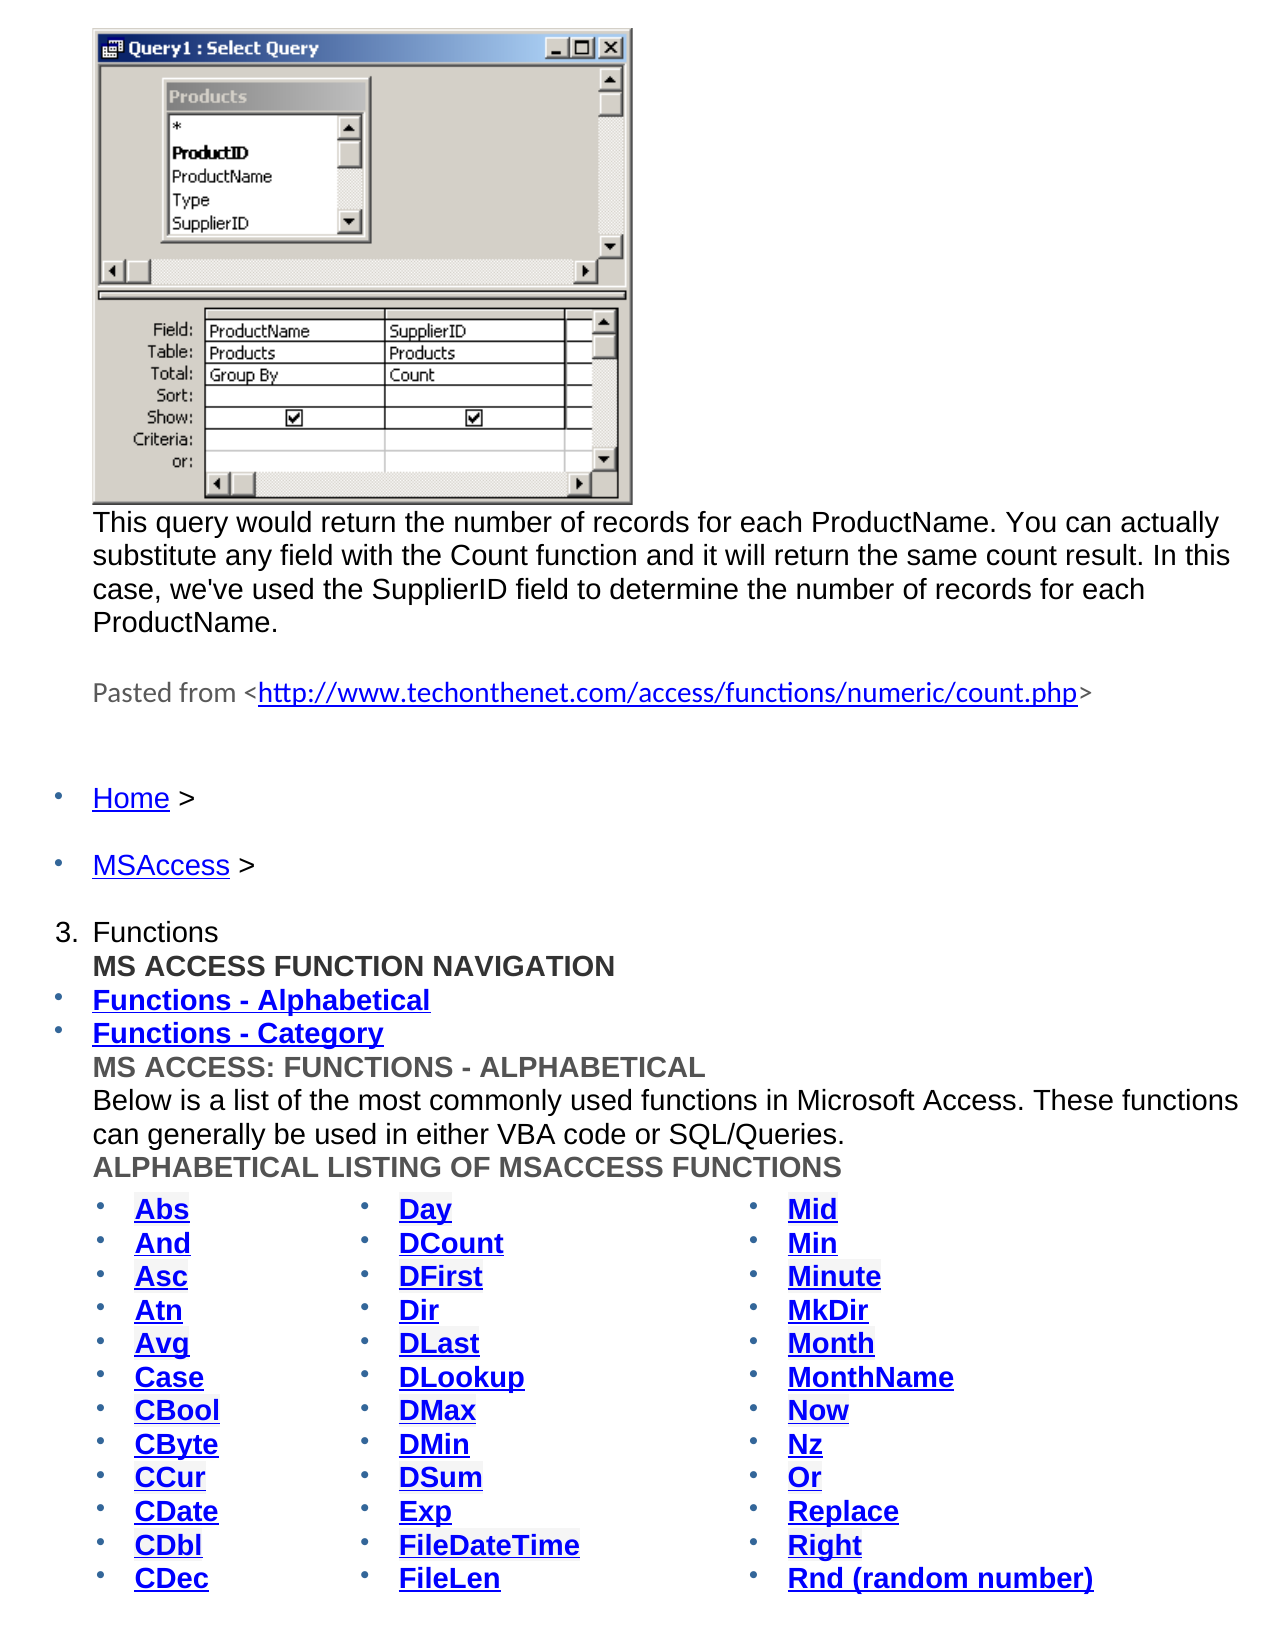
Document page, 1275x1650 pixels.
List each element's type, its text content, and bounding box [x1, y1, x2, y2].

list MSAccess > [55, 848, 1247, 882]
text MS ACCESS: FUNCTIONS - ALPHABETICAL [92, 1050, 1247, 1083]
list Functions - Alphabetical [55, 983, 1247, 1016]
text MS ACCESS FUNCTION NAVIGATION [92, 949, 1247, 983]
text Pasted from <http://www.techonthenet.com/access/functions/numeric/count.php> [92, 674, 1247, 710]
list Home > [55, 781, 1247, 815]
text ALPHABETICAL LISTING OF MSACCESS FUNCTIONS [92, 1150, 1247, 1184]
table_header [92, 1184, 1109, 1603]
text This query would return the number of records for each ProductName. You can actually substitute any field with the Count function and it will return the same count result. In this case, we've used the SupplierID field to determine the number of records for each ProductName. [92, 505, 1247, 639]
list Functions - Category [55, 1016, 1247, 1050]
text Below is a list of the most commonly used functions in Microsoft Access. These functions can generally be used in either VBA code or SQL/Queries. [92, 1083, 1247, 1150]
list Functions [55, 916, 1247, 949]
picture [92, 28, 633, 505]
